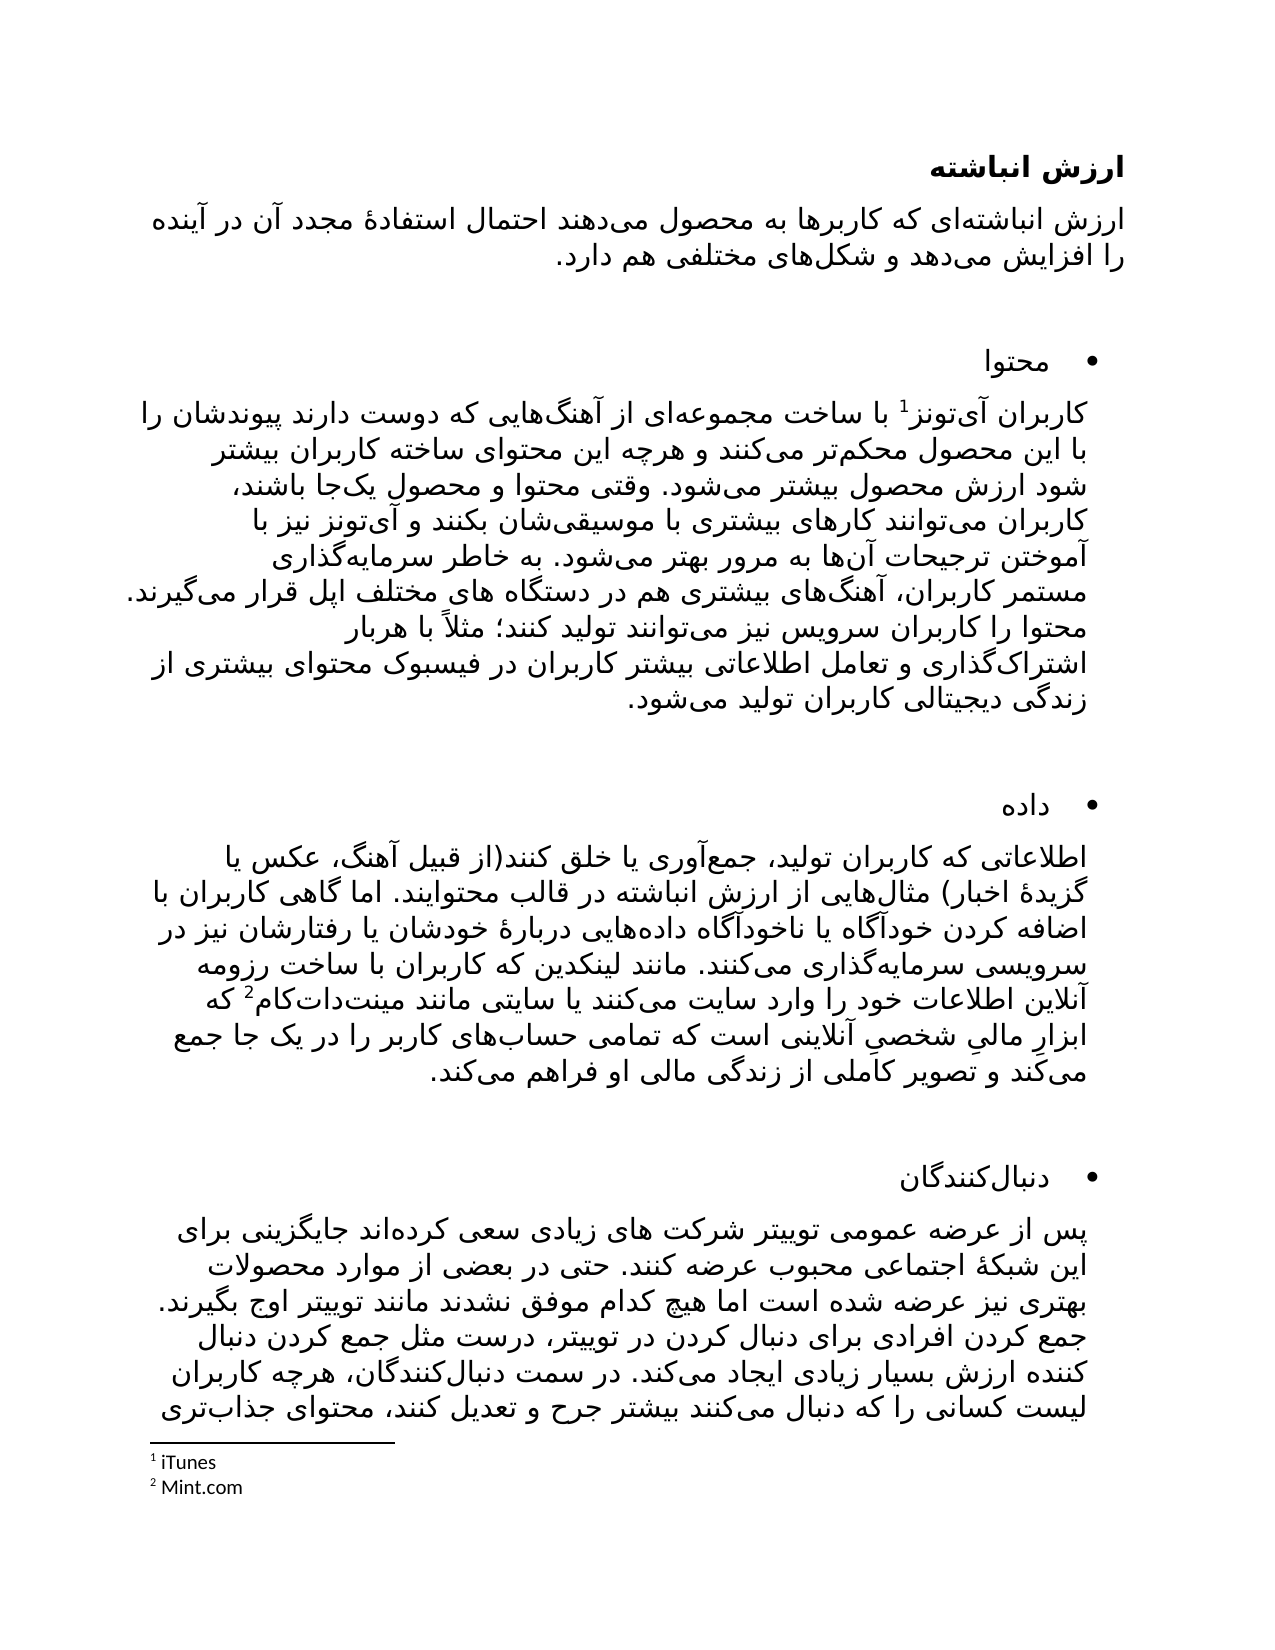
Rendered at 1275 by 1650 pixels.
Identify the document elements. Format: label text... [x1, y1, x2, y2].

text ارزش انباشته [150, 150, 1125, 184]
text ارزش انباشته‌ای که کاربرها به محصول می‌دهند احتمال استفادۀ مجدد آن در آینده را افزایش می‌دهد و شکل‌های مختلفی هم دارد. [150, 202, 1125, 272]
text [150, 1213, 1087, 1425]
list محتوا [150, 344, 1087, 378]
text اطلاعاتی که کاربران تولید، جمع‌آوری یا خلق کنند(از قبیل آهنگ، عکس یا گزیدۀ اخبار) مثال‌هایی از ارزش انباشته در قالب محتوایند. اما گاهی کاربران با اضافه کردن خودآگاه یا ناخودآگاه داده‌هایی دربارۀ خودشان یا رفتارشان نیز در سرویسی سرمایه‌گذاری می‌کنند. مانند لینکدین که کاربران با ساخت رزومه آنلاین اطلاعات خود را وارد سایت می‌کنند یا سایتی مانند مینت‌دات‌کام که ابزارِ مالیِ شخصیِ آنلاینی است که تمامی حساب‌های کاربر را در یک جا جمع می‌کند و تصویر کاملی از زندگی مالی او فراهم می‌کند. [150, 840, 1087, 1088]
list دنبال‌کنندگان [150, 1160, 1087, 1194]
text کاربران آی‌تونز با ساخت مجموعه‌ای از آهنگ‌هایی که دوست دارند پیوندشان را با این محصول محکم‌تر می‌کنند و هرچه این محتوای ساخته کاربران بیشتر شود ارزش محصول بیشتر می‌شود. وقتی محتوا و محصول یک‌جا باشند، کاربران می‌توانند کارهای بیشتری با موسیقی‌شان بکنند و آی‌تونز نیز با آموختن ترجیحات آن‌ها به مرور بهتر می‌شود. به خاطر سرمایه‌گذاری مستمر کاربران، آهنگ‌های بیشتری هم در دستگاه های مختلف اپل قرار می‌گیرند. محتوا را کاربران سرویس نیز می‌توانند تولید کنند؛ مثلاً با هربار اشتراک‌گذاری و تعامل اطلاعاتی بیشتر کاربران در فیسبوک محتوای بیشتری از زندگی دیجیتالی کاربران تولید می‌شود. [150, 397, 1087, 716]
list داده [150, 788, 1087, 822]
